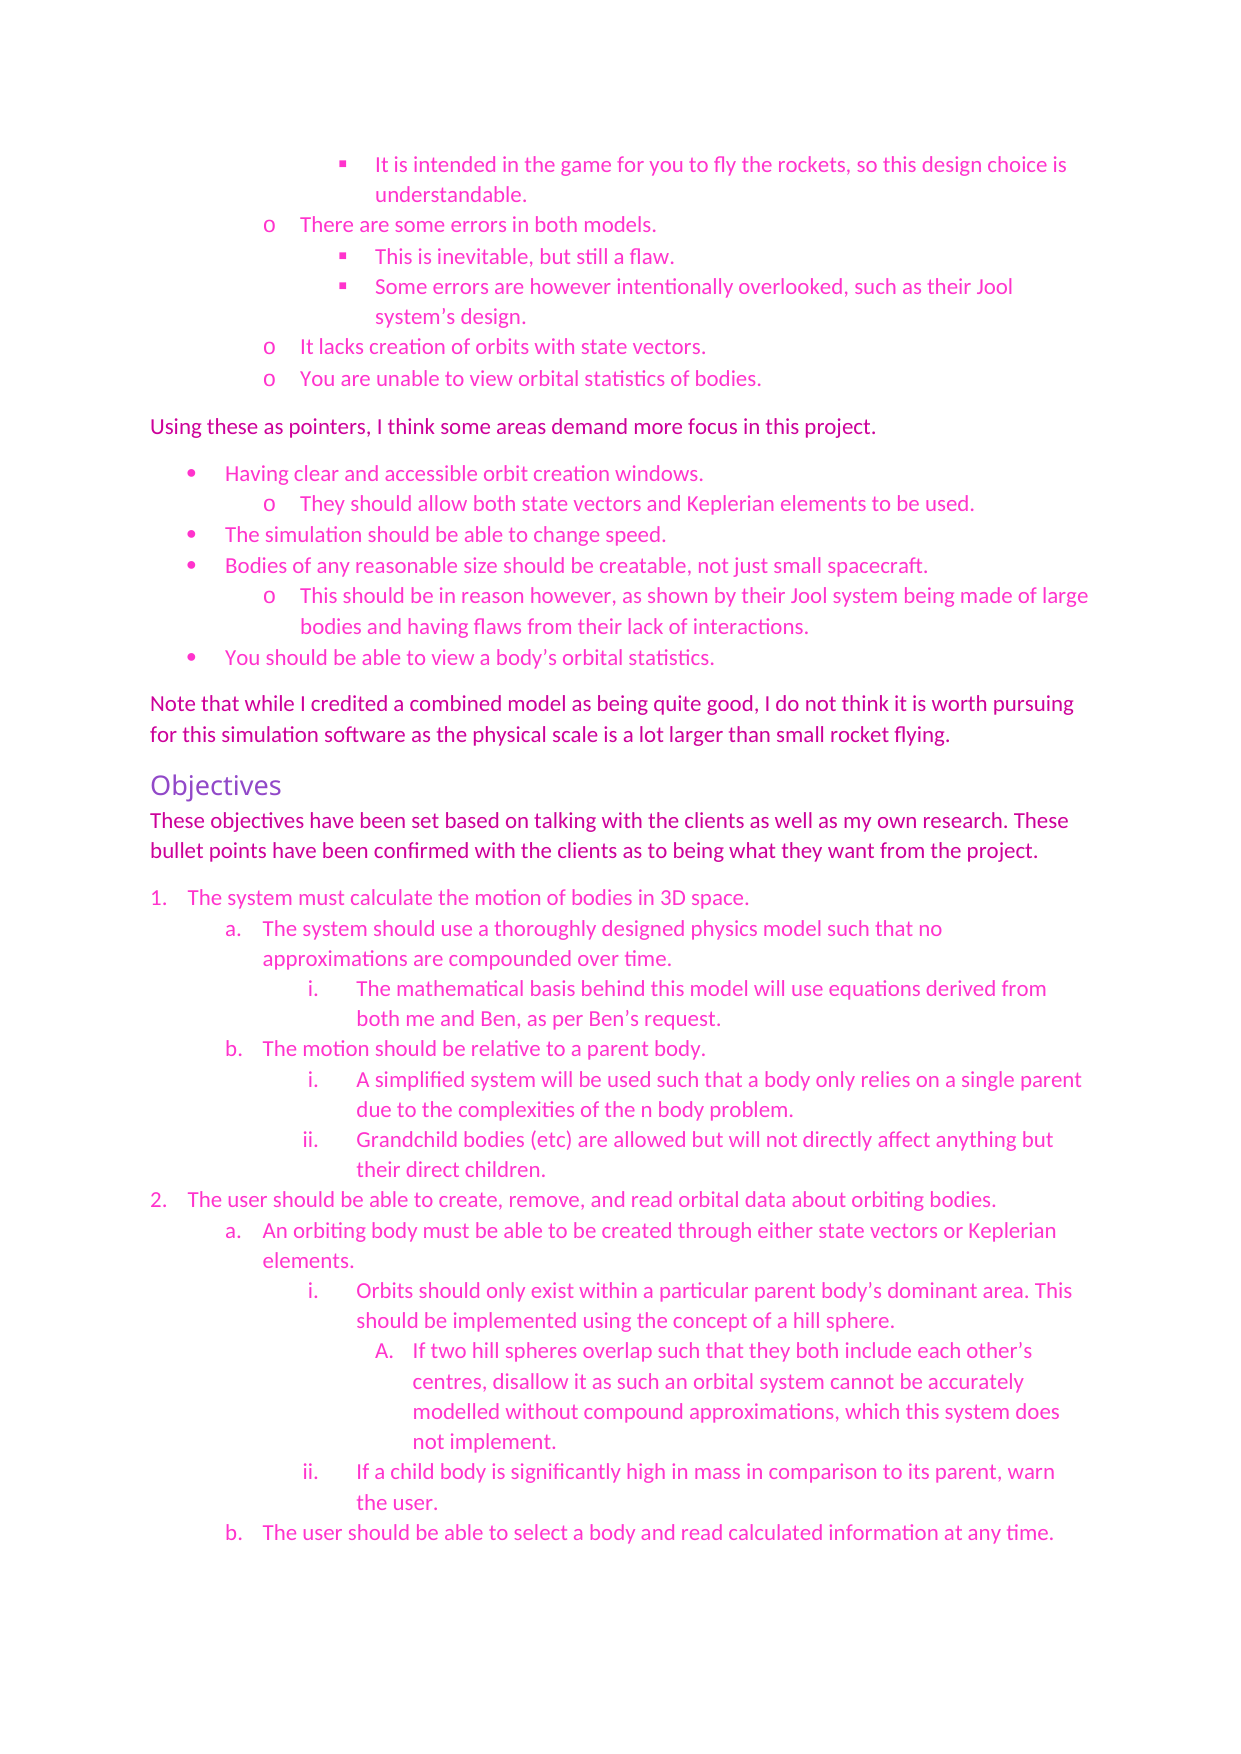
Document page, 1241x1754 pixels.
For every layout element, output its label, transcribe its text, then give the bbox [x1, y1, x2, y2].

list The simulation should be able to change speed. [187, 521, 1090, 549]
list The mathematical basis behind this model will use equations derived from both me and Ben, as per Ben’s request. [319, 974, 1090, 1032]
list Bodies of any reasonable size should be creatable, not just small spacecraft. [187, 551, 1090, 579]
list Some errors are however intentionally overlooked, such as their Jool system’s design. [337, 272, 1090, 330]
list You are unable to view orbital statistics of bodies. [262, 364, 1090, 393]
list Having clear and accessible orbit creation windows. [187, 459, 1090, 487]
text Note that while I credited a combined model as being quite good, I do not think it is worth pursuing for this simulation software as the physical scale is a lot larger than small rocket flying. [150, 689, 1090, 748]
text These objectives have been set based on talking with the clients as well as my own research. These bullet points have been confirmed with the clients as to being what they want from the project. [150, 806, 1090, 864]
list The system should use a thoroughly designed physics model such that no approximations are compounded over time. [225, 914, 1090, 972]
list The user should be able to create, remove, and read orbital data about orbiting bodies. [150, 1186, 1090, 1213]
list Grandchild bodies (etc) are allowed but will not directly affect anything but their direct children. [319, 1125, 1090, 1183]
list If a child body is significantly high in mass in comparison to its parent, warn the user. [319, 1457, 1090, 1516]
list The user should be able to select a body and read calculated information at any time. [225, 1518, 1090, 1546]
list It is intended in the game for you to fly the rockets, so this design choice is understandable. [337, 150, 1090, 208]
list This is inevitable, but still a flaw. [337, 242, 1090, 270]
list If two hill spheres overlap such that they both include each other’s centres, disallow it as such an orbital system cannot be accurately modelled without compound approximations, which this system does not implement. [375, 1337, 1090, 1455]
list It lacks creation of orbits with state vectors. [262, 332, 1090, 362]
list A simplified system will be used such that a body only relies on a single parent due to the complexities of the n body problem. [319, 1065, 1090, 1123]
text Using these as pointers, I think some areas demand more focus in this project. [150, 412, 1090, 440]
list Orbits should only exist within a particular parent body’s dominant area. This should be implemented using the concept of a hill sphere. [319, 1276, 1090, 1334]
list This should be in reason however, as shown by their Jool system being made of large bodies and having flaws from their lack of interactions. [262, 581, 1090, 640]
list You should be able to view a body’s orbital statistics. [187, 643, 1090, 671]
subtitle Objectives [150, 767, 1090, 803]
list There are some errors in both models. [262, 210, 1090, 239]
list The system must calculate the motion of bodies in 3D space. [150, 883, 1090, 911]
list They should allow both state vectors and Keplerian elements to be used. [262, 489, 1090, 518]
list The motion should be relative to a parent body. [225, 1034, 1090, 1062]
list An orbiting body must be able to be created through either state vectors or Keplerian elements. [225, 1216, 1090, 1274]
